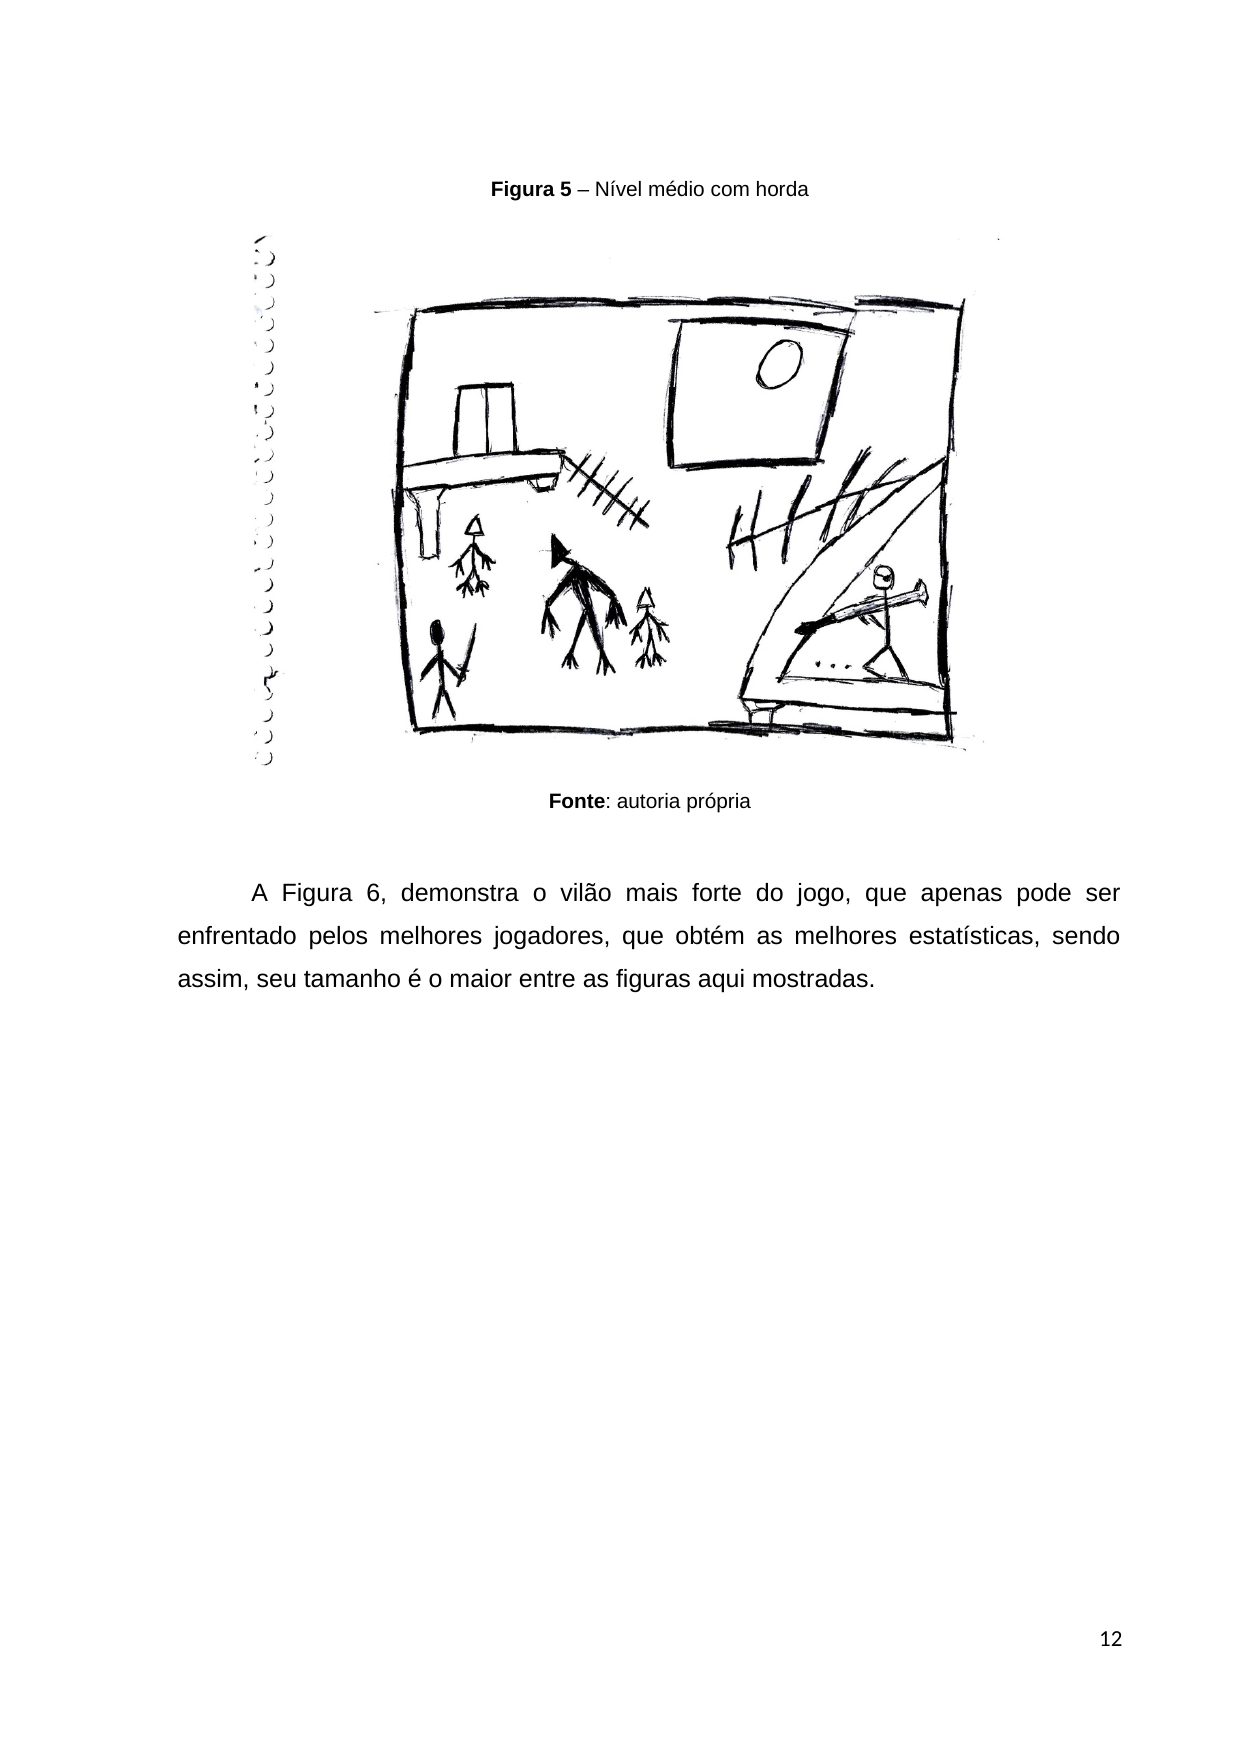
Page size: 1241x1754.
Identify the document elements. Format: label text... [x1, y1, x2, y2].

picture [252, 213, 1047, 776]
text Figura 5 – Nível médio com horda [177, 177, 1122, 201]
text Fonte: autoria própria [177, 789, 1122, 813]
text A Figura 6, demonstra o vilão mais forte do jogo, que apenas pode ser enfrentado pelos melhores jogadores, que obtém as melhores estatísticas, sendo assim, seu tamanho é o maior entre as figuras aqui mostradas. [177, 878, 1122, 993]
